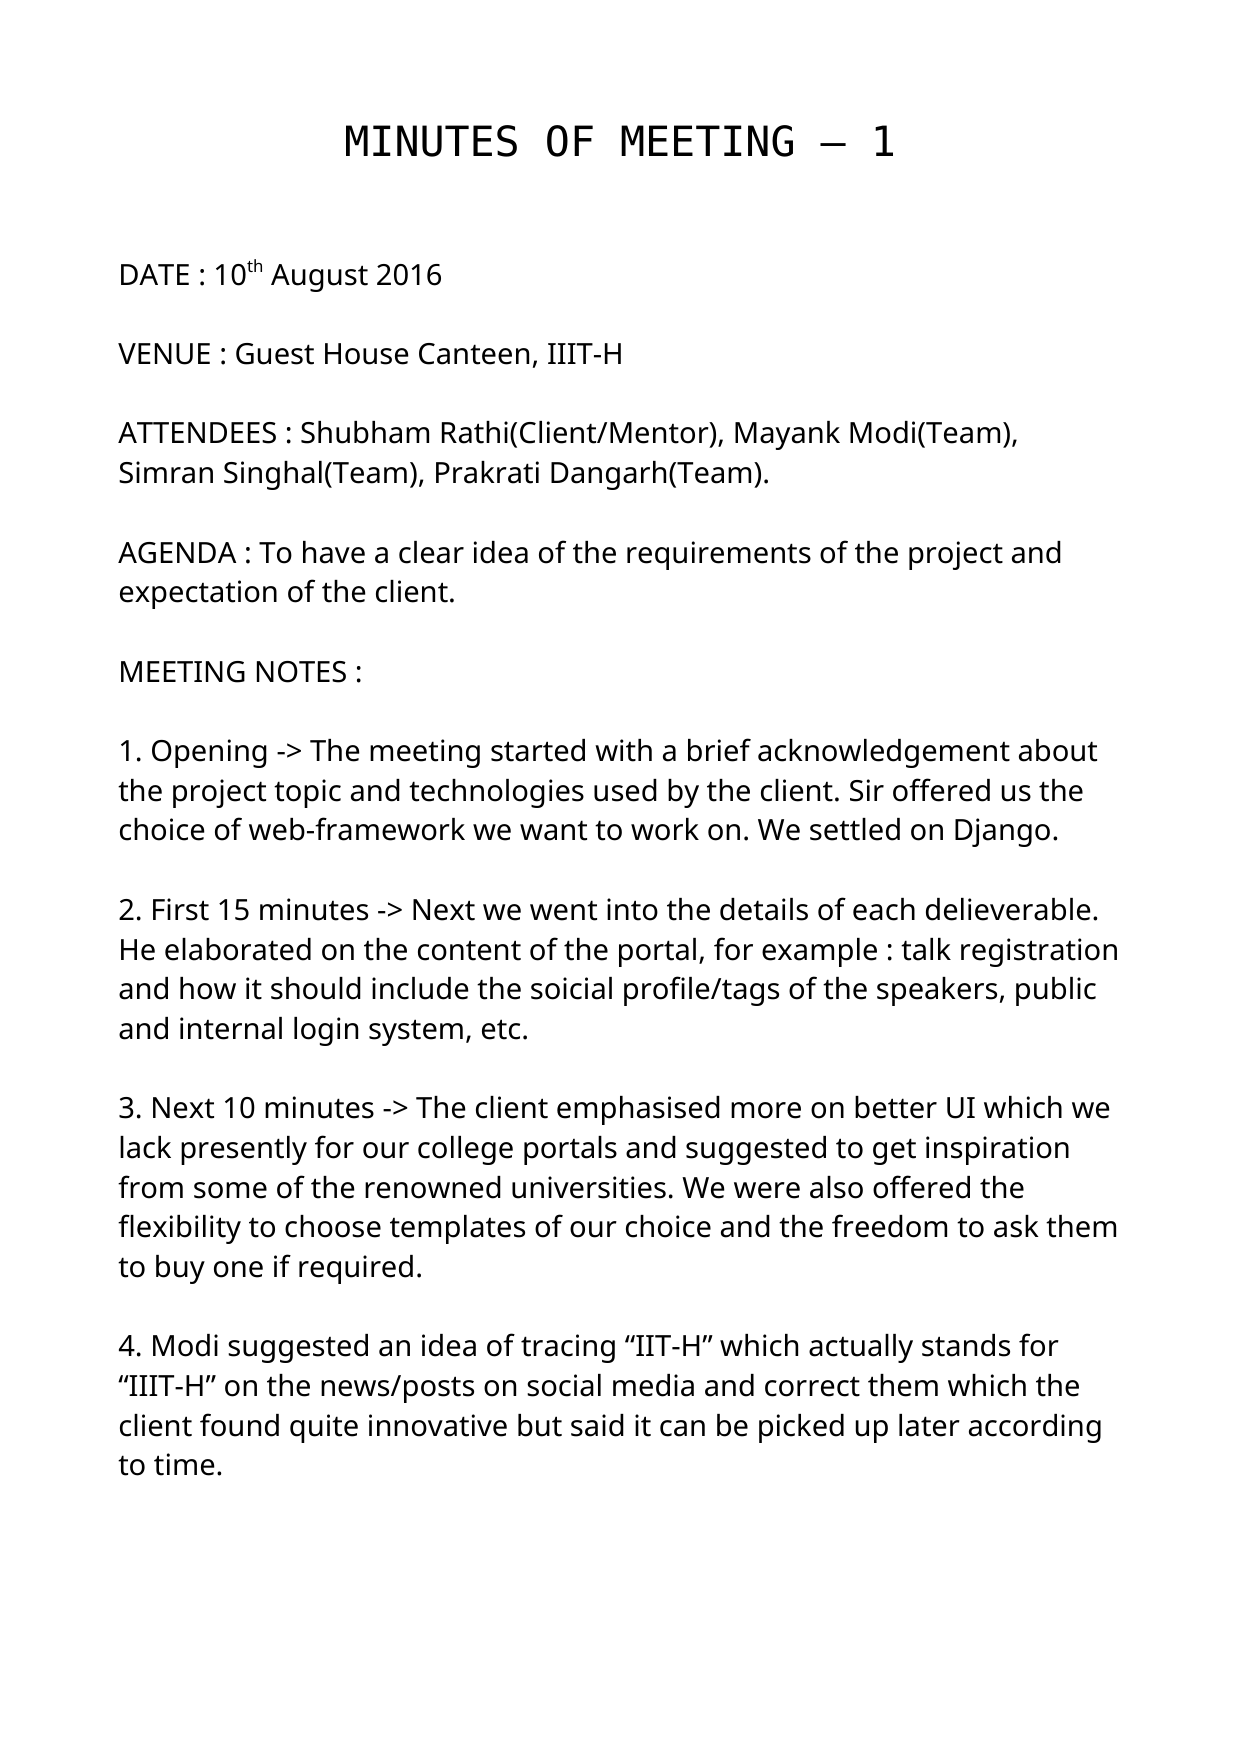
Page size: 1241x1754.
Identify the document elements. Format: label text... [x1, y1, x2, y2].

text 3. Next 10 minutes -> The client emphasised more on better UI which we lack presently for our college portals and suggested to get inspiration from some of the renowned universities. We were also offered the flexibility to choose templates of our choice and the freedom to ask them to buy one if required. [118, 1087, 1122, 1286]
text DATE : 10th August 2016 [118, 254, 1122, 294]
text 1. Opening -> The meeting started with a brief acknowledgement about the project topic and technologies used by the client. Sir offered us the choice of web-framework we want to work on. We settled on Django. [118, 730, 1122, 849]
text VENUE : Guest House Canteen, IIIT-H [118, 333, 1122, 373]
text ATTENDEES : Shubham Rathi(Client/Mentor), Mayank Modi(Team), Simran Singhal(Team), Prakrati Dangarh(Team). [118, 413, 1122, 492]
text AGENDA : To have a clear idea of the requirements of the project and expectation of the client. [118, 532, 1122, 611]
text MINUTES OF MEETING – 1 [118, 118, 1122, 167]
text MEETING NOTES : [118, 651, 1122, 691]
text 4. Modi suggested an idea of tracing “IIT-H” which actually stands for “IIIT-H” on the news/posts on social media and correct them which the client found quite innovative but said it can be picked up later according to time. [118, 1326, 1122, 1484]
text 2. First 15 minutes -> Next we went into the details of each delieverable. He elaborated on the content of the portal, for example : talk registration and how it should include the soicial profile/tags of the speakers, public and internal login system, etc. [118, 889, 1122, 1048]
